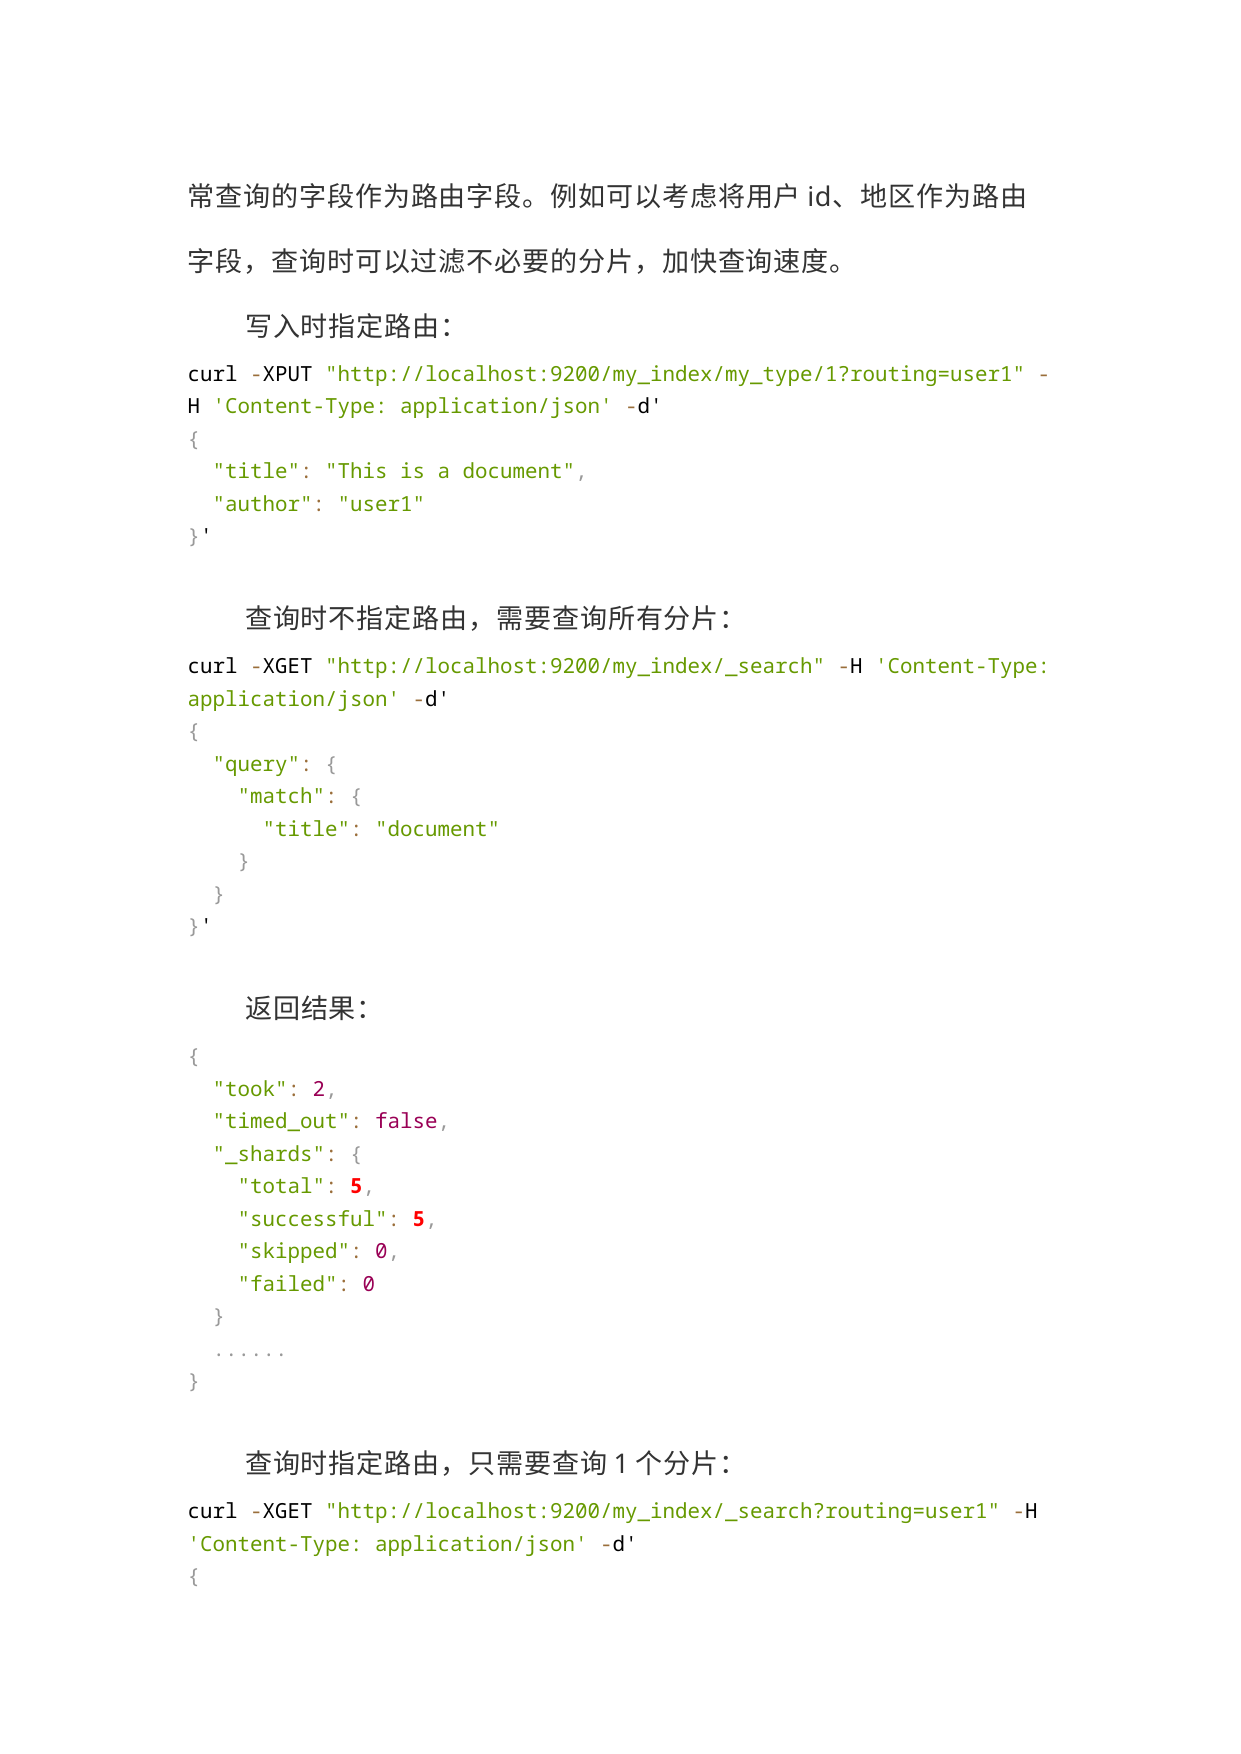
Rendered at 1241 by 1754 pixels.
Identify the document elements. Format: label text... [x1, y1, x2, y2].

text } [187, 1364, 1053, 1397]
text "timed_out": false, [187, 1104, 1053, 1137]
text "total": 5, [187, 1169, 1053, 1202]
text } [187, 877, 1053, 909]
text "author": "user1" [187, 487, 1053, 519]
text curl -XGET "http://localhost:9200/my_index/_search?routing=user1" -H 'Content-Type: application/json' -d' [187, 1494, 1053, 1559]
text }' [187, 909, 1053, 942]
text "query": { [187, 747, 1053, 779]
text ...... [187, 1332, 1053, 1364]
text 查询时指定路由，只需要查询1个分片： [187, 1429, 1053, 1494]
text 写入时指定路由： [187, 292, 1053, 357]
text "match": { [187, 779, 1053, 812]
text "failed": 0 [187, 1267, 1053, 1299]
text { [187, 1039, 1053, 1072]
text }' [187, 519, 1053, 552]
text curl -XPUT "http://localhost:9200/my_index/my_type/1?routing=user1" -H 'Content-Type: application/json' -d' [187, 357, 1053, 422]
text 返回结果： [187, 974, 1053, 1039]
text 查询时不指定路由，需要查询所有分片： [187, 584, 1053, 649]
text "successful": 5, [187, 1202, 1053, 1234]
text } [187, 844, 1053, 877]
text "title": "document" [187, 812, 1053, 844]
text "took": 2, [187, 1072, 1053, 1104]
text { [187, 714, 1053, 747]
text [187, 162, 1053, 292]
text { [187, 1559, 1053, 1592]
text curl -XGET "http://localhost:9200/my_index/_search" -H 'Content-Type: application/json' -d' [187, 649, 1053, 714]
text "skipped": 0, [187, 1234, 1053, 1267]
text { [187, 422, 1053, 454]
text "_shards": { [187, 1137, 1053, 1169]
text } [187, 1299, 1053, 1332]
text "title": "This is a document", [187, 454, 1053, 487]
